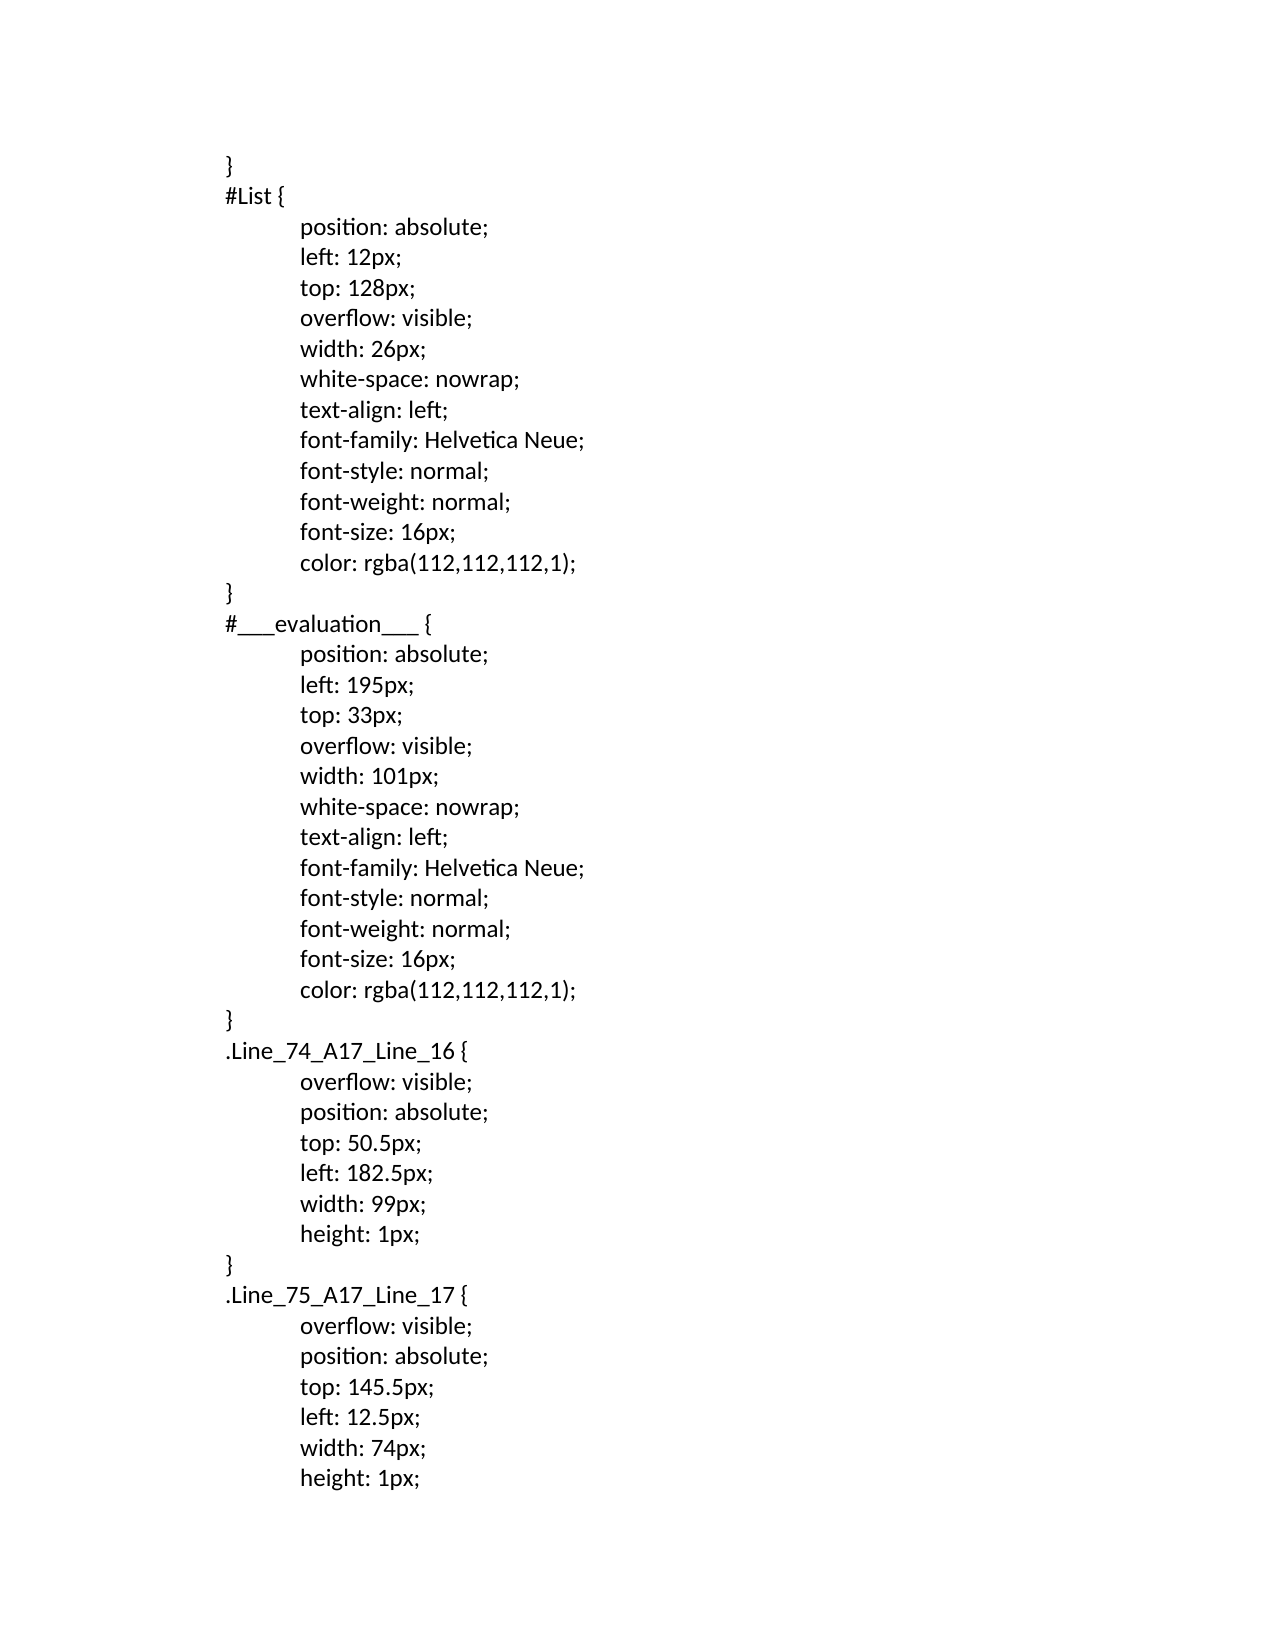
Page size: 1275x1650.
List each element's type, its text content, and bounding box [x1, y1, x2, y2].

text overflow: visible; [150, 1310, 1125, 1340]
text white-space: nowrap; [150, 364, 1125, 394]
text } [150, 150, 1125, 181]
text left: 182.5px; [150, 1157, 1125, 1188]
text width: 74px; [150, 1432, 1125, 1462]
text width: 99px; [150, 1188, 1125, 1218]
text font-size: 16px; [150, 943, 1125, 974]
text } [150, 1249, 1125, 1279]
text position: absolute; [150, 1340, 1125, 1371]
text } [150, 1004, 1125, 1035]
text color: rgba(112,112,112,1); [150, 547, 1125, 577]
text .Line_74_A17_Line_16 { [150, 1035, 1125, 1066]
text left: 12px; [150, 242, 1125, 272]
text width: 101px; [150, 760, 1125, 791]
text overflow: visible; [150, 1066, 1125, 1096]
text top: 50.5px; [150, 1127, 1125, 1157]
text font-family: Helvetica Neue; [150, 852, 1125, 882]
text height: 1px; [150, 1218, 1125, 1249]
text top: 128px; [150, 272, 1125, 303]
text font-style: normal; [150, 882, 1125, 913]
text text-align: left; [150, 821, 1125, 852]
text text-align: left; [150, 394, 1125, 425]
text .Line_75_A17_Line_17 { [150, 1279, 1125, 1310]
text font-weight: normal; [150, 486, 1125, 516]
text height: 1px; [150, 1462, 1125, 1493]
text font-family: Helvetica Neue; [150, 425, 1125, 455]
text font-weight: normal; [150, 913, 1125, 943]
text position: absolute; [150, 1096, 1125, 1127]
text #List { [150, 181, 1125, 211]
text left: 195px; [150, 669, 1125, 699]
text top: 33px; [150, 699, 1125, 730]
text white-space: nowrap; [150, 791, 1125, 821]
text font-style: normal; [150, 455, 1125, 486]
text } [150, 577, 1125, 608]
text color: rgba(112,112,112,1); [150, 974, 1125, 1004]
text overflow: visible; [150, 730, 1125, 760]
text position: absolute; [150, 638, 1125, 669]
text overflow: visible; [150, 303, 1125, 333]
text font-size: 16px; [150, 516, 1125, 547]
text #___evaluation___ { [150, 608, 1125, 638]
text top: 145.5px; [150, 1371, 1125, 1401]
text position: absolute; [150, 211, 1125, 242]
text width: 26px; [150, 333, 1125, 364]
text left: 12.5px; [150, 1401, 1125, 1432]
